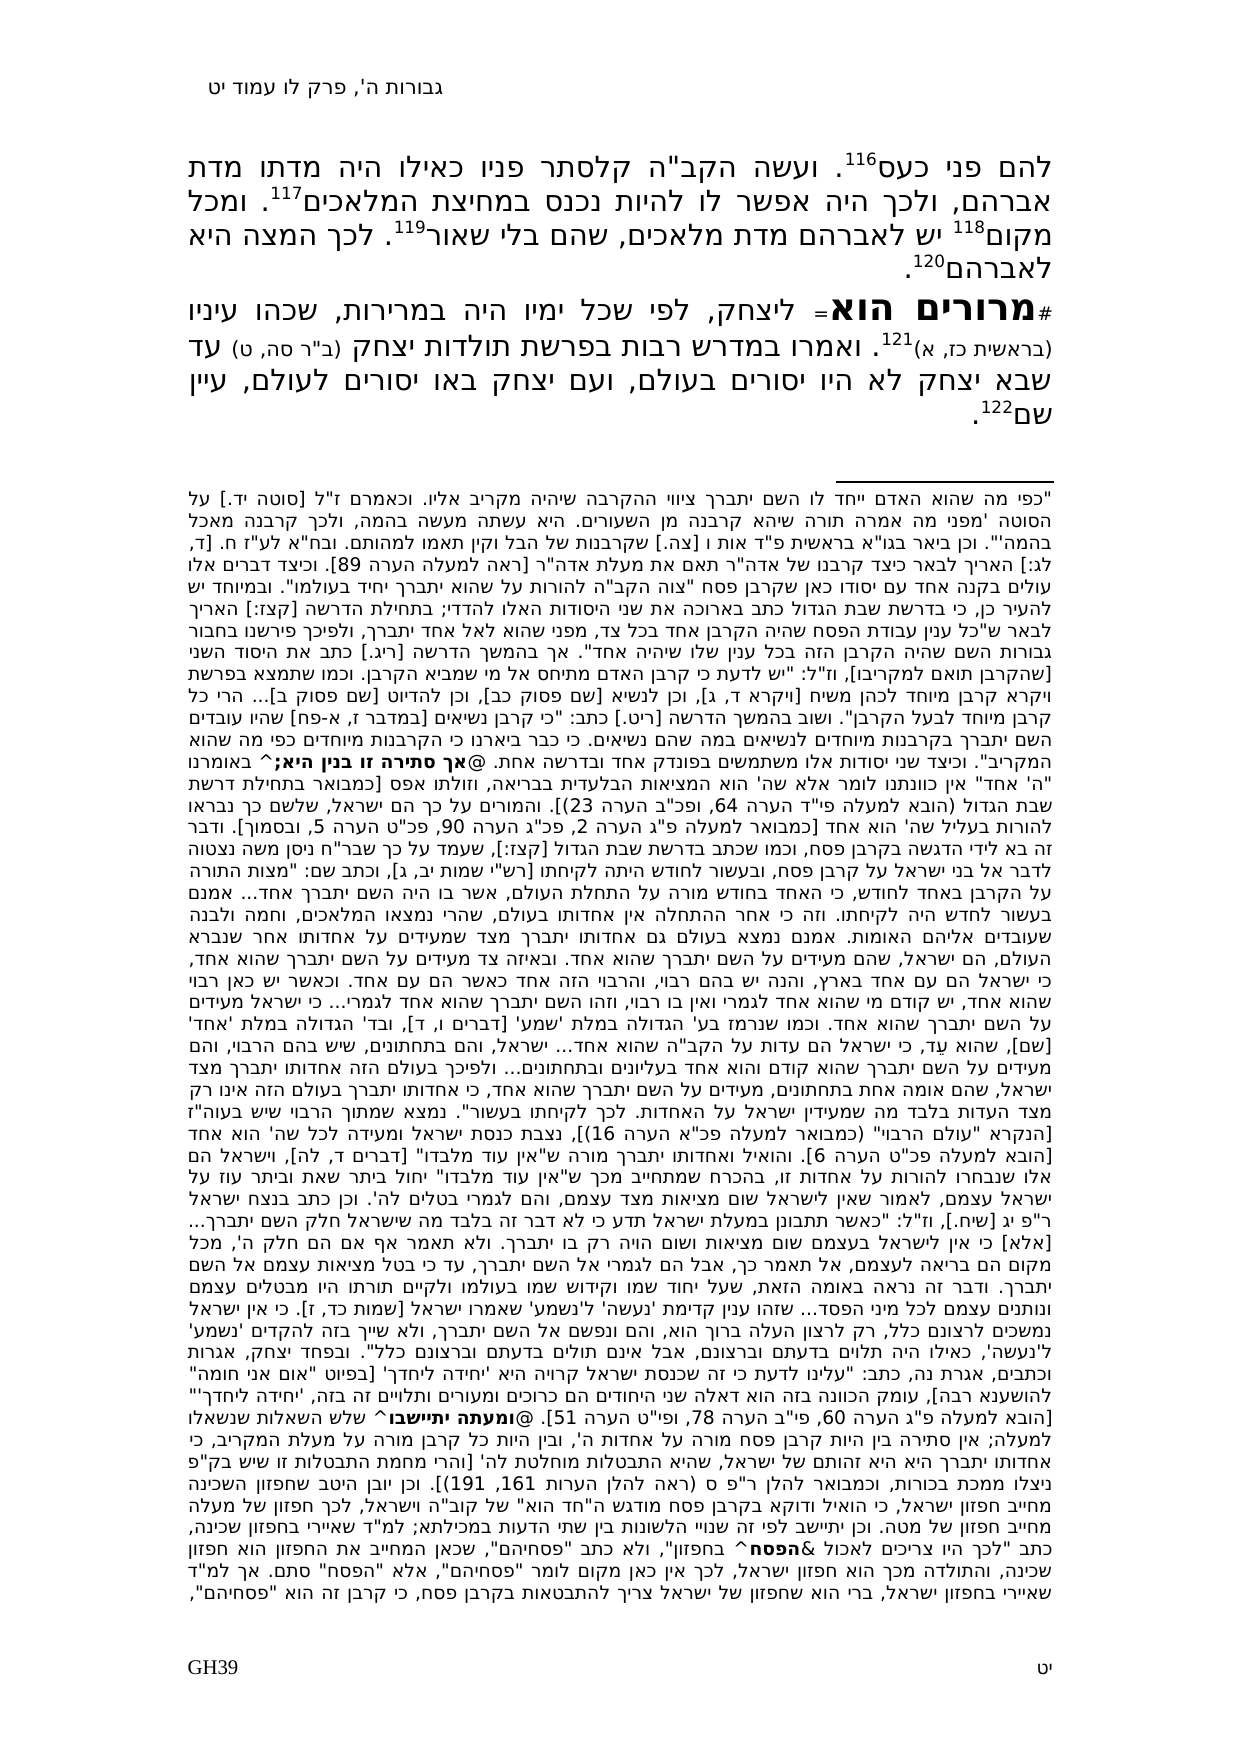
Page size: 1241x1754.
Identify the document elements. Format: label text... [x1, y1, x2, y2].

text #מרורים הוא= ליצחק, לפי שכל ימיו היה במרירות, שכהו עיניו (בראשית כז, א). ואמרו במדרש רבות בפרשת תולדות יצחק (ב"ר סה, ט) עד שבא יצחק לא היו יסורים בעולם, ועם יצחק באו יסורים לעולם, עיין שם. [187, 286, 1053, 431]
text #ותמצא שהיו= המלאכים רגילים ושכיחים ביותר אצל אברהם. ולא עוד אלא שבאו אל אברהם לאכול (בראשית יח, ח), וזה יורה שהיה אברהם משותף עם המלאכים. ובמדרש רבות בפרשת יתרו (שמו"ר כח, א) "ומשה עלה אל האלקים" (שמות יט, ג), באותה שעה בקשו מלאכי השרת לפגוע במשה. עשה הקב"ה קלסתרין של פניו דומה לאברהם, עד כאן. בארו בזה בשביל זכות אברהם היה בא משה במחיצת המלאכים, מפני שהיה אברהם גומל חסד וטוב לבריות, וזהו מדת מלאכים שהם משפיעים הטוב. אבל במשה נמצא פעמים שהיה כועס, שאמר (במדבר כ, י) "שמעו נא המורים", ואין זה ממדת המלאכים, ונקרא משה "איש האלקים" (דברים לג, א), וזהו מדת הדין. לכך עשה השם יתברך קלסתר פניו של משה כדמות אברהם, פירוש כי לגומלי חסד יש קלסתר מיוחד, מורה על הטוב, כי אין להם פני כעס. ועשה הקב"ה קלסתר פניו כאילו היה מדתו מדת אברהם, ולכך היה אפשר לו להיות נכנס במחיצת המלאכים. ומכל מקום יש לאברהם מדת מלאכים, שהם בלי שאור. לכך המצה היא לאברהם. [187, 150, 1053, 286]
